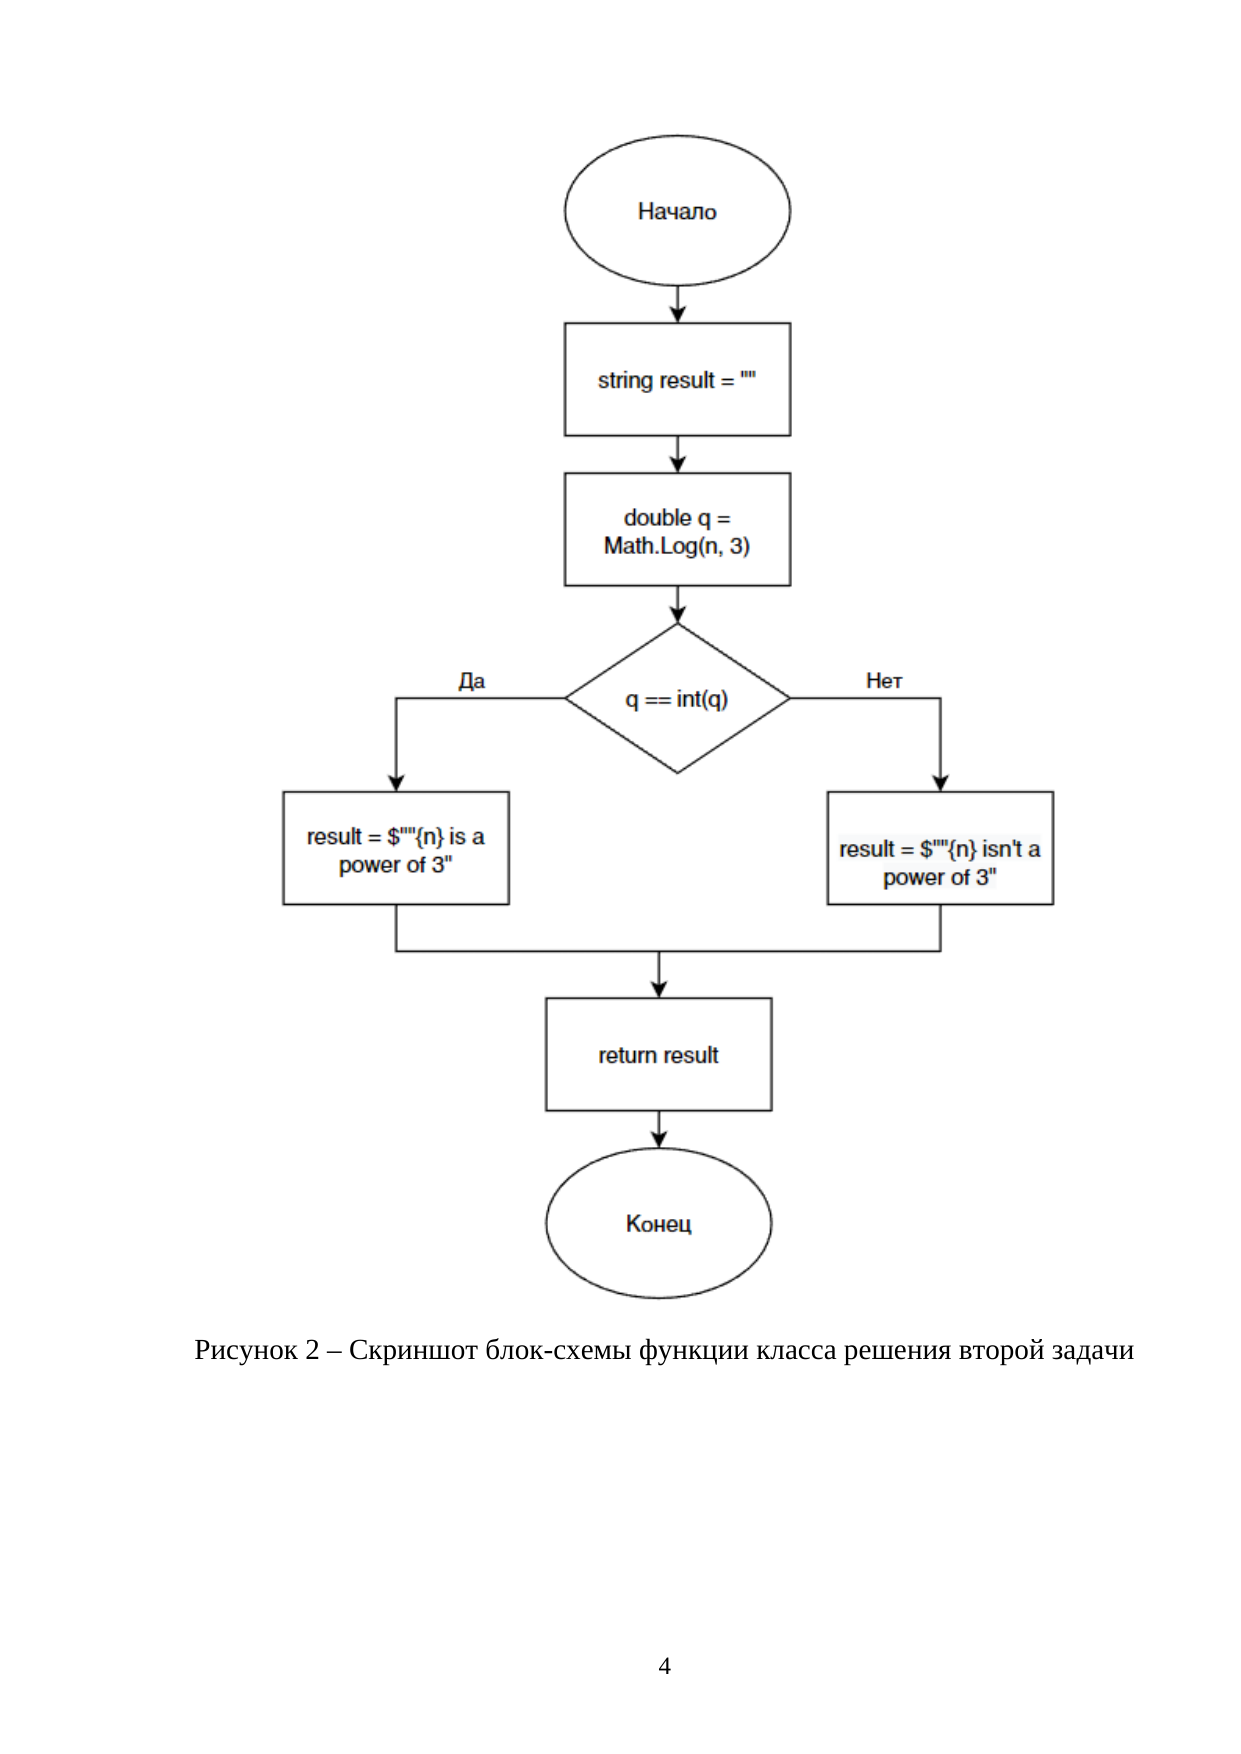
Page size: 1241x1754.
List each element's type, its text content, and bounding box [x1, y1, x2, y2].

text Рисунок 2 – Скриншот блок-схемы функции класса решения второй задачи [177, 1332, 1152, 1366]
picture [243, 118, 1086, 1318]
